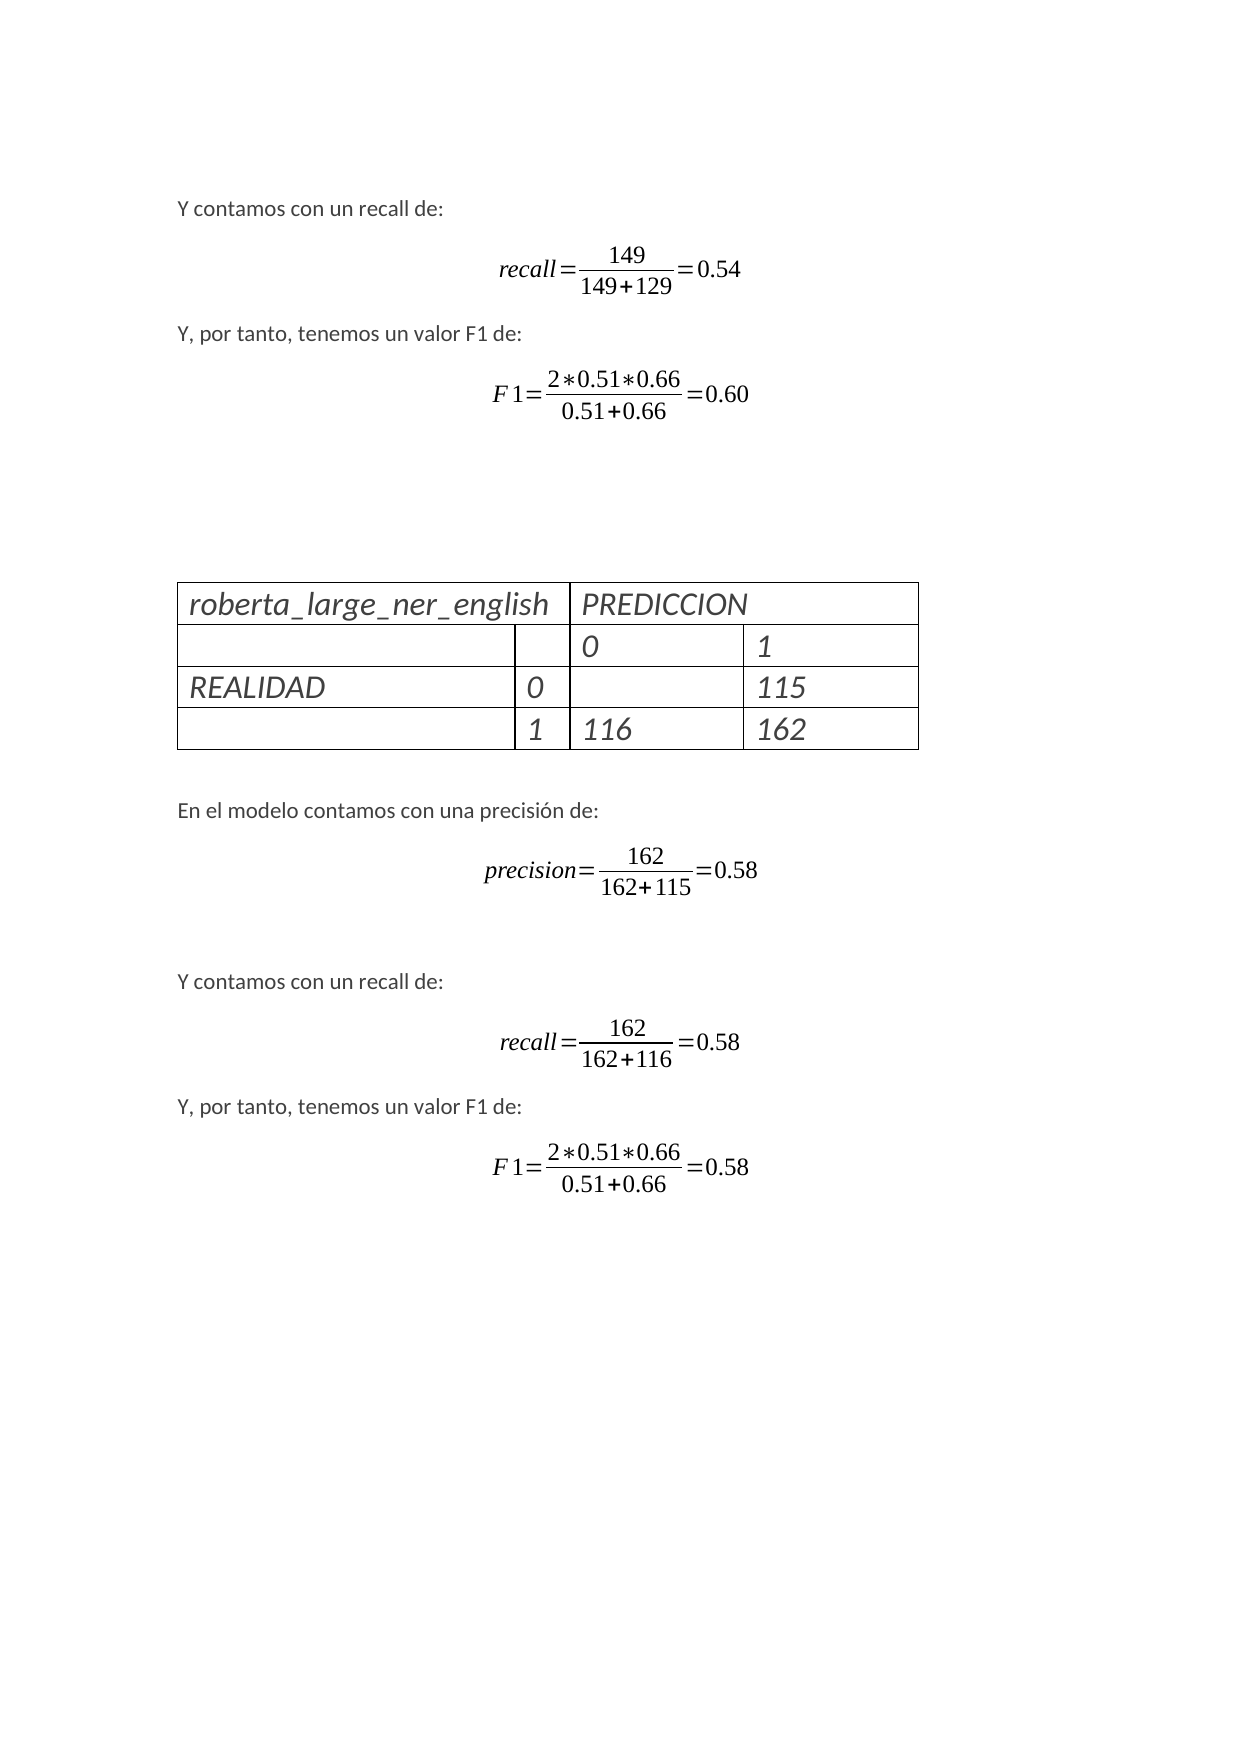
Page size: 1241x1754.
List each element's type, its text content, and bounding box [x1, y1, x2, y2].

table_cell 1 [744, 625, 918, 666]
table_cell 162 [744, 708, 918, 749]
table_cell REALIDAD [178, 667, 514, 707]
table_cell 0 [516, 667, 569, 707]
table_cell 1 [516, 708, 569, 749]
table_cell 116 [571, 708, 743, 749]
table_cell [516, 625, 569, 666]
table_cell [571, 667, 743, 707]
table_header PREDICCION [571, 583, 918, 624]
table_cell [178, 708, 514, 749]
table_cell 115 [744, 667, 918, 707]
table_header roberta_large_ner_english [178, 583, 569, 624]
text Y contamos con un recall de: [177, 967, 1063, 995]
text Y, por tanto, tenemos un valor F1 de: [177, 319, 1063, 347]
text Y contamos con un recall de: [177, 194, 1063, 222]
text En el modelo contamos con una precisión de: [177, 796, 1063, 824]
text Y, por tanto, tenemos un valor F1 de: [177, 1092, 1063, 1120]
table_cell [178, 625, 514, 666]
table_cell 0 [571, 625, 743, 666]
